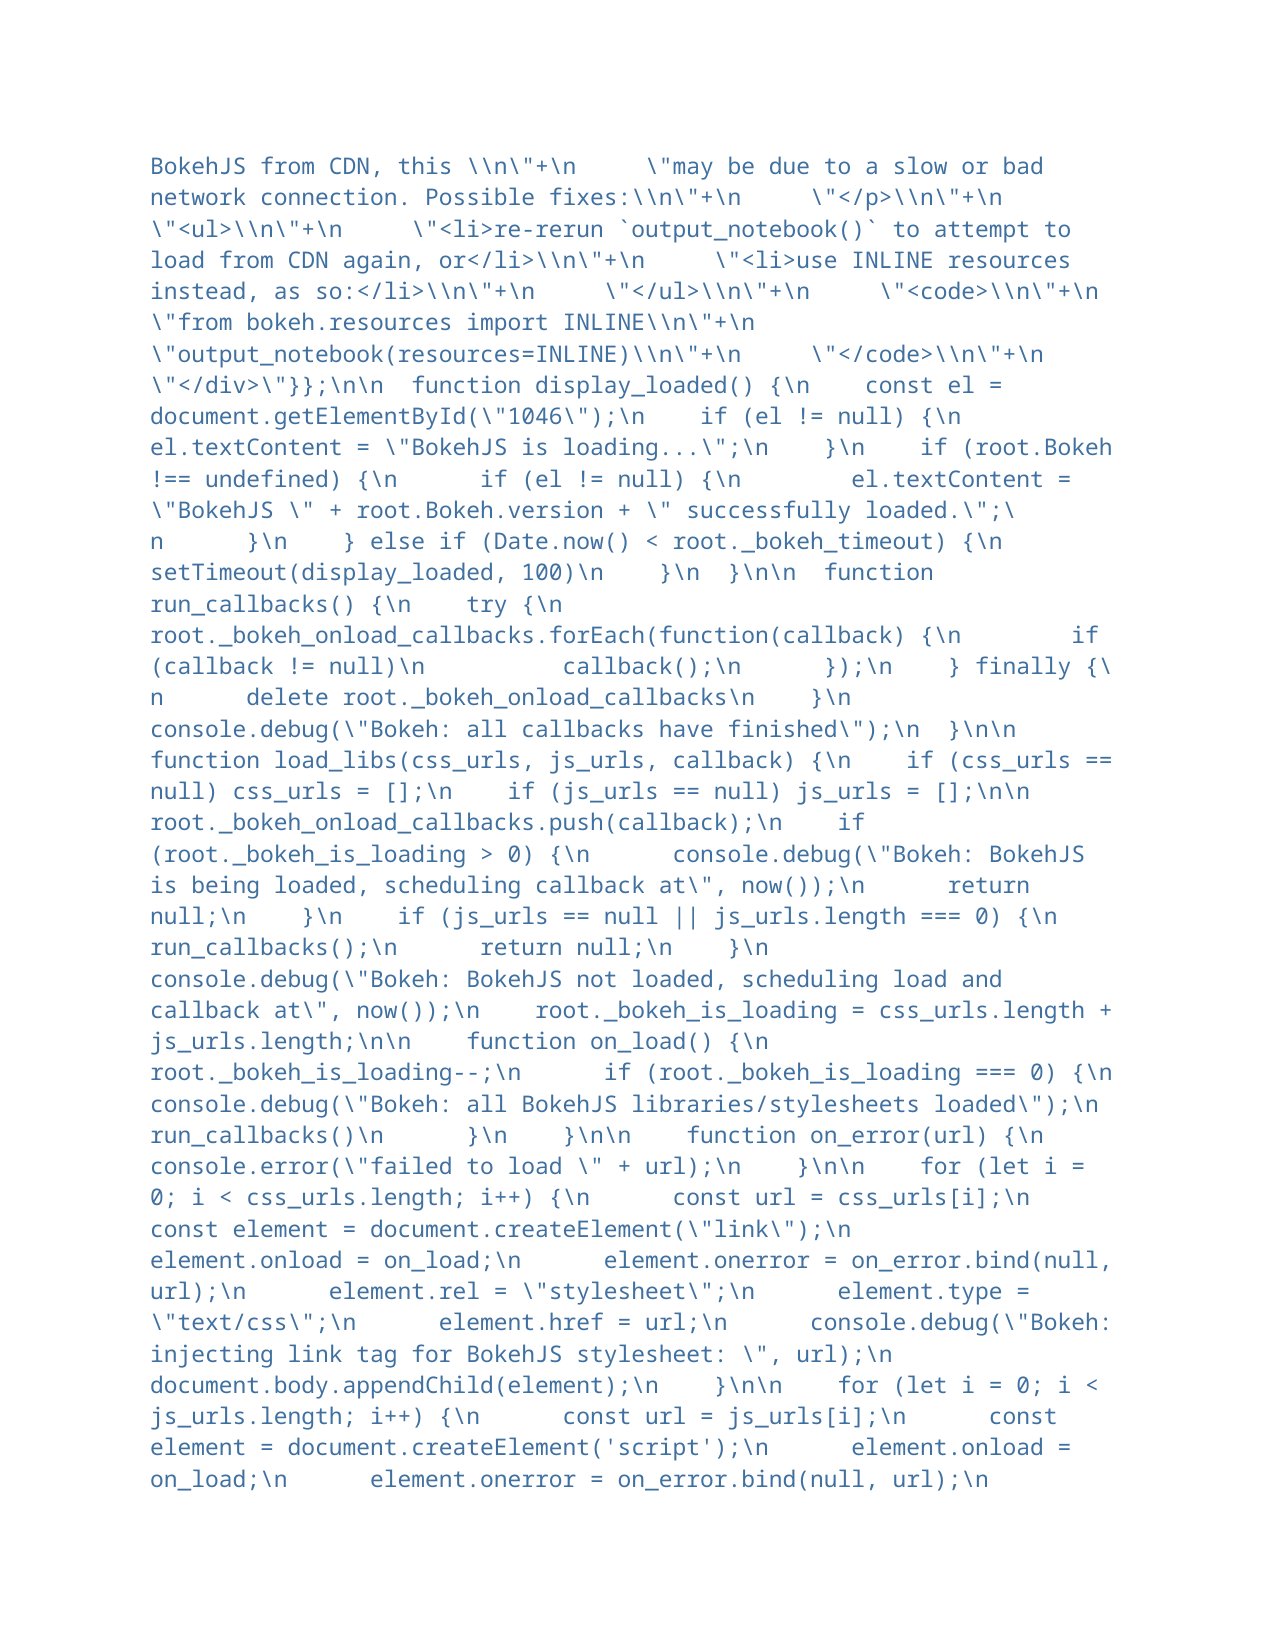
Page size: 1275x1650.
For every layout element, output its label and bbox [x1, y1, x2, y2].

text [150, 150, 1125, 1494]
